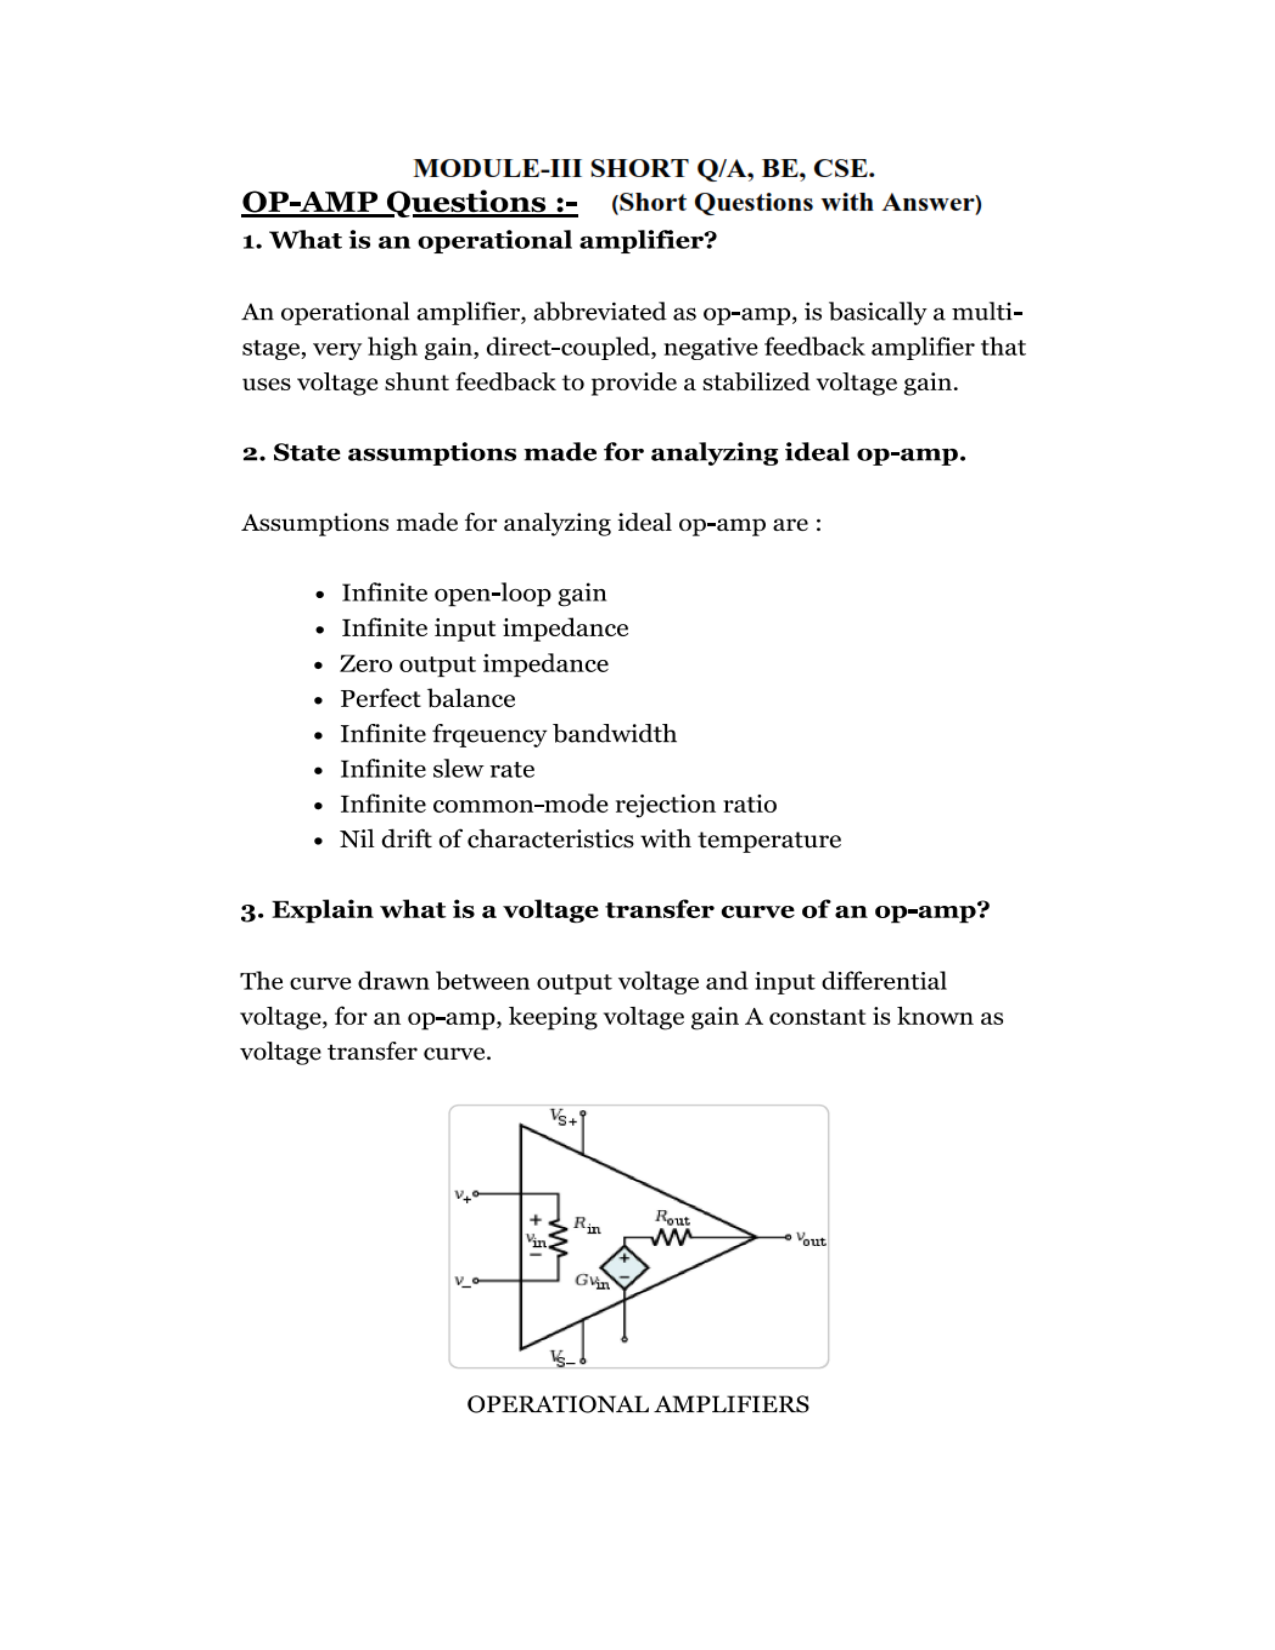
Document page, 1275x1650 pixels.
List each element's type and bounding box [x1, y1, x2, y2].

picture [150, 103, 1125, 1465]
